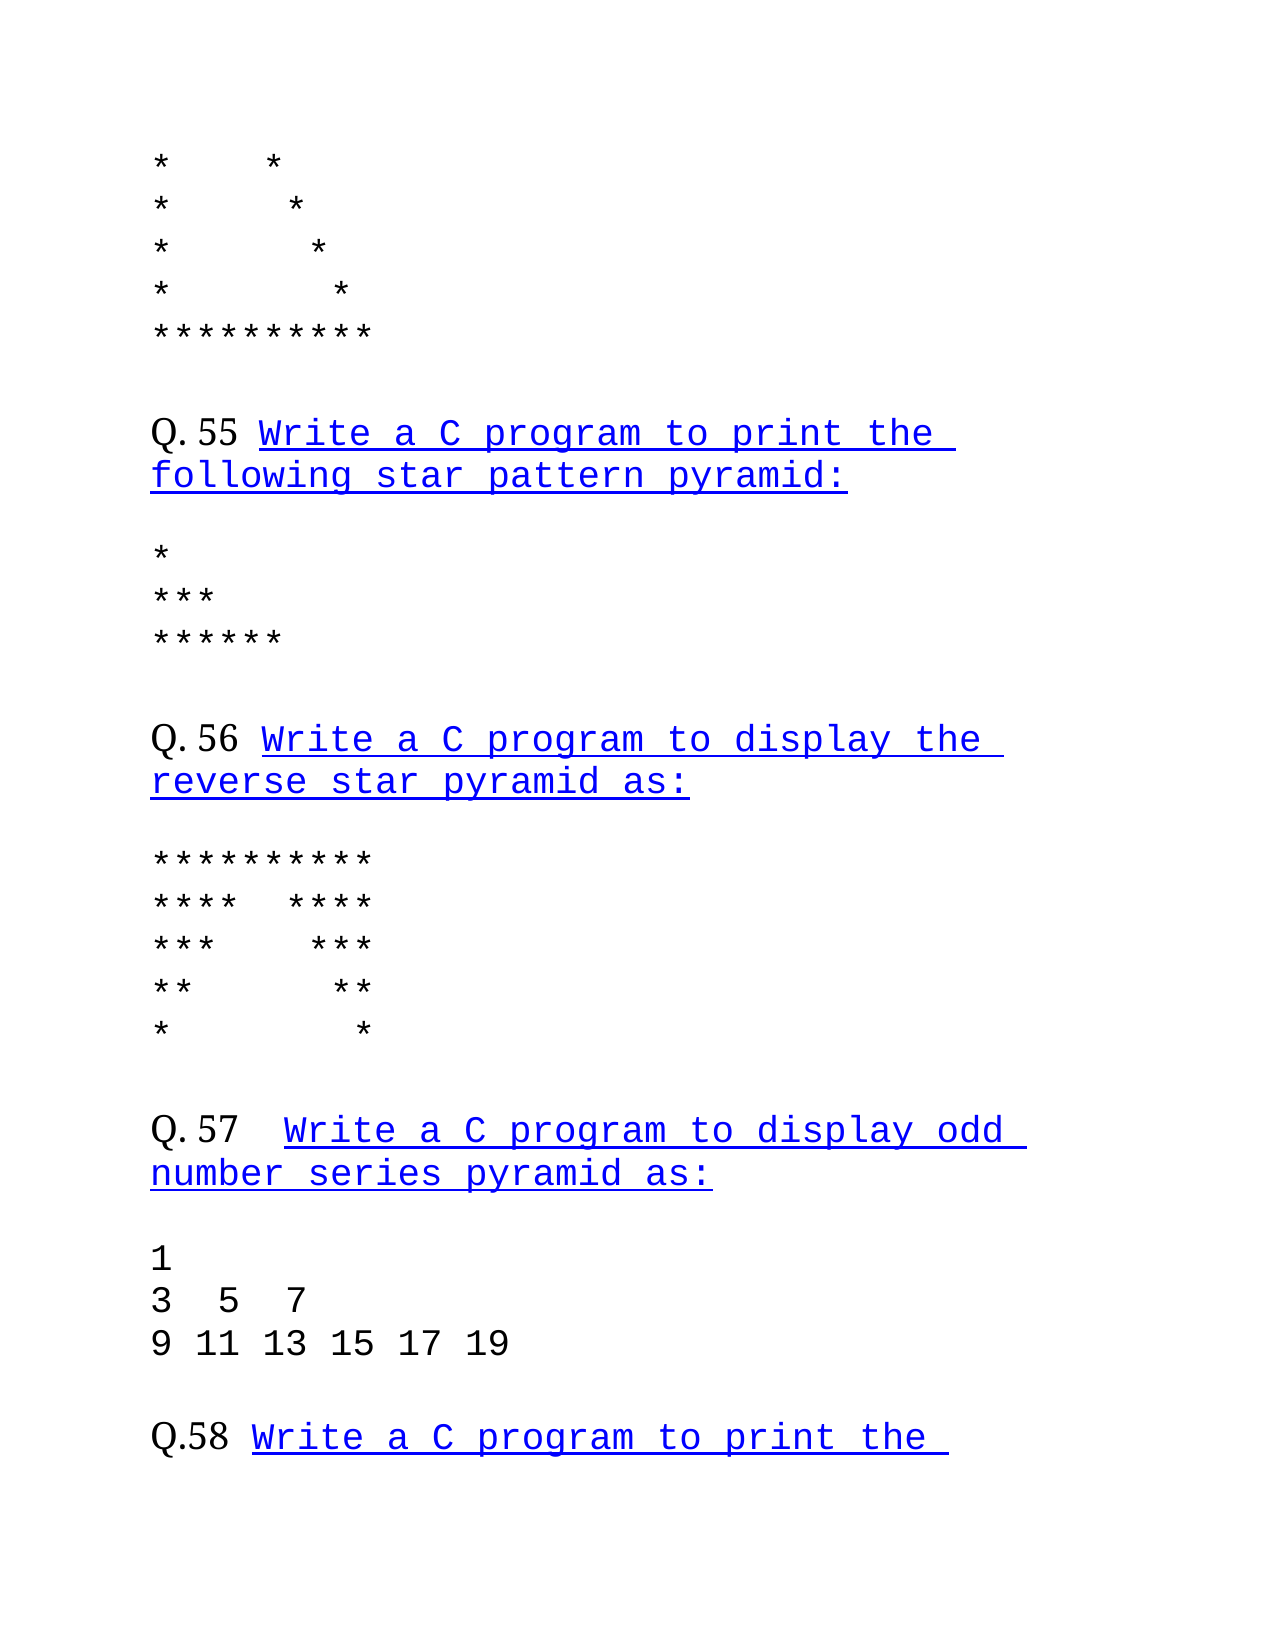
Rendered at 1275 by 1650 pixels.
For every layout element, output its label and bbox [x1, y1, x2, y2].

text [150, 150, 1125, 1460]
